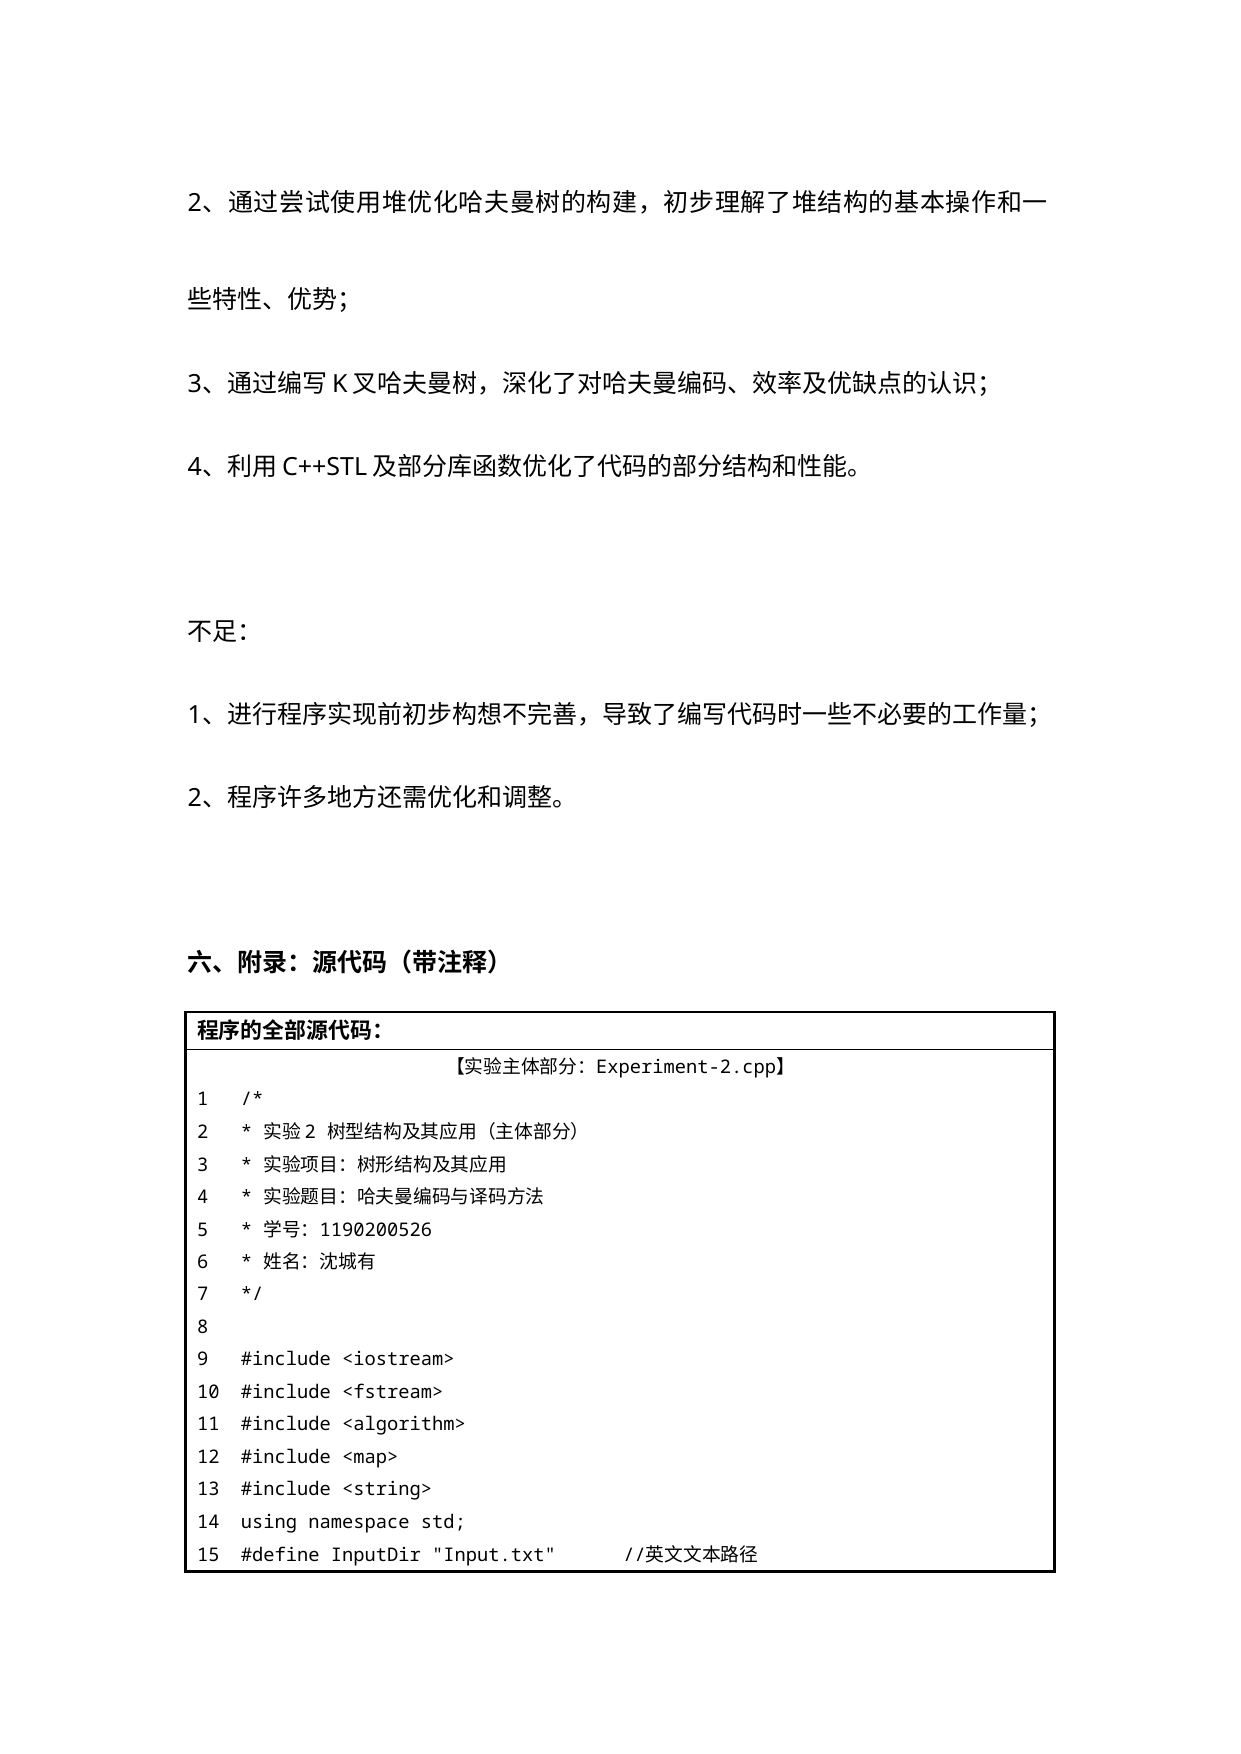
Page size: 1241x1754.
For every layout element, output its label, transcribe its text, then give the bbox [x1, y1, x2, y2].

text 3、通过编写K叉哈夫曼树，深化了对哈夫曼编码、效率及优缺点的认识； [187, 349, 1050, 414]
table_header 程序的全部源代码： [187, 1013, 1053, 1048]
text 六、附录：源代码（带注释） [187, 928, 1050, 993]
text 2、通过尝试使用堆优化哈夫曼树的构建，初步理解了堆结构的基本操作和一些特性、优势； [187, 168, 1050, 331]
text 不足： [187, 597, 1050, 662]
text 2、程序许多地方还需优化和调整。 [187, 763, 1050, 828]
text 4、利用C++STL及部分库函数优化了代码的部分结构和性能。 [187, 432, 1050, 497]
text 1、进行程序实现前初步构想不完善，导致了编写代码时一些不必要的工作量； [187, 680, 1050, 745]
